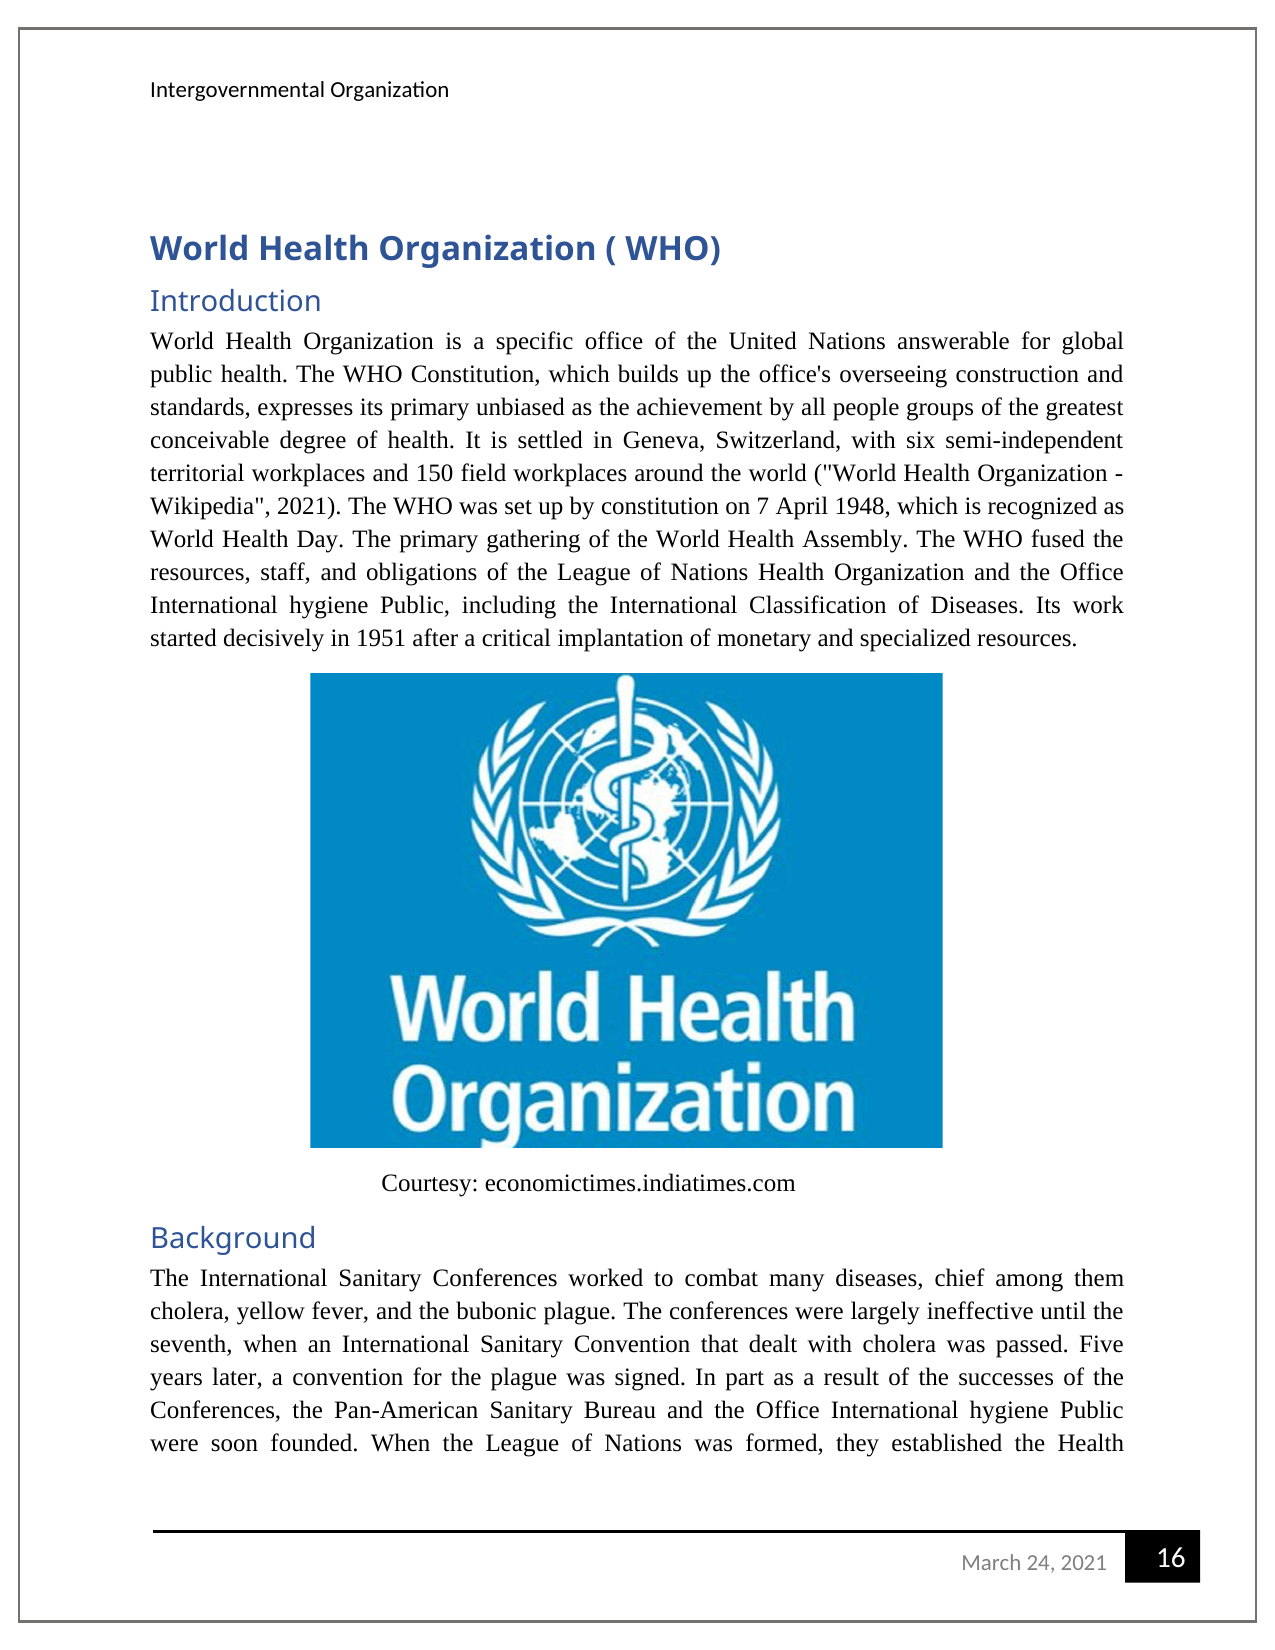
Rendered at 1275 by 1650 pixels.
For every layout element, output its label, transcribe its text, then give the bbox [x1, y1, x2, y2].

picture [392, 1064, 447, 1136]
subtitle Background [150, 1218, 1125, 1257]
text Courtesy: economictimes.indiatimes.com [150, 1168, 1125, 1197]
picture [451, 1080, 566, 1148]
picture [712, 1069, 761, 1133]
subtitle Introduction [150, 281, 1125, 320]
picture [747, 1061, 761, 1074]
picture [471, 673, 734, 913]
picture [498, 875, 754, 948]
picture [634, 1075, 711, 1132]
picture [390, 974, 506, 1042]
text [150, 1263, 1125, 1457]
picture [679, 991, 762, 1042]
picture [556, 970, 599, 1042]
picture [571, 1080, 611, 1131]
picture [508, 970, 553, 1042]
picture [706, 701, 780, 900]
text World Health Organization is a specific office of the United Nations answerable for global public health. The WHO Constitution, which builds up the office's overseeing construction and standards, expresses its primary unbiased as the achievement by all people groups of the greatest conceivable degree of health. It is settled in Geneva, Switzerland, with six semi-independent territorial workplaces and 150 field workplaces around the world ("World Health Organization - Wikipedia", 2021). The WHO was set up by constitution on 7 April 1948, which is recognized as World Health Day. The primary gathering of the World Health Assembly. The WHO fused the resources, staff, and obligations of the League of Nations Health Organization and the Office International hygiene Public, including the International Classification of Diseases. Its work started decisively in 1951 after a critical implantation of monetary and specialized resources. [150, 326, 1125, 652]
picture [630, 974, 675, 1042]
picture [617, 1081, 632, 1131]
picture [814, 1080, 856, 1131]
picture [618, 1061, 631, 1074]
picture [764, 970, 855, 1042]
subtitle World Health Organization ( WHO) [150, 224, 1125, 270]
picture [766, 1080, 810, 1132]
